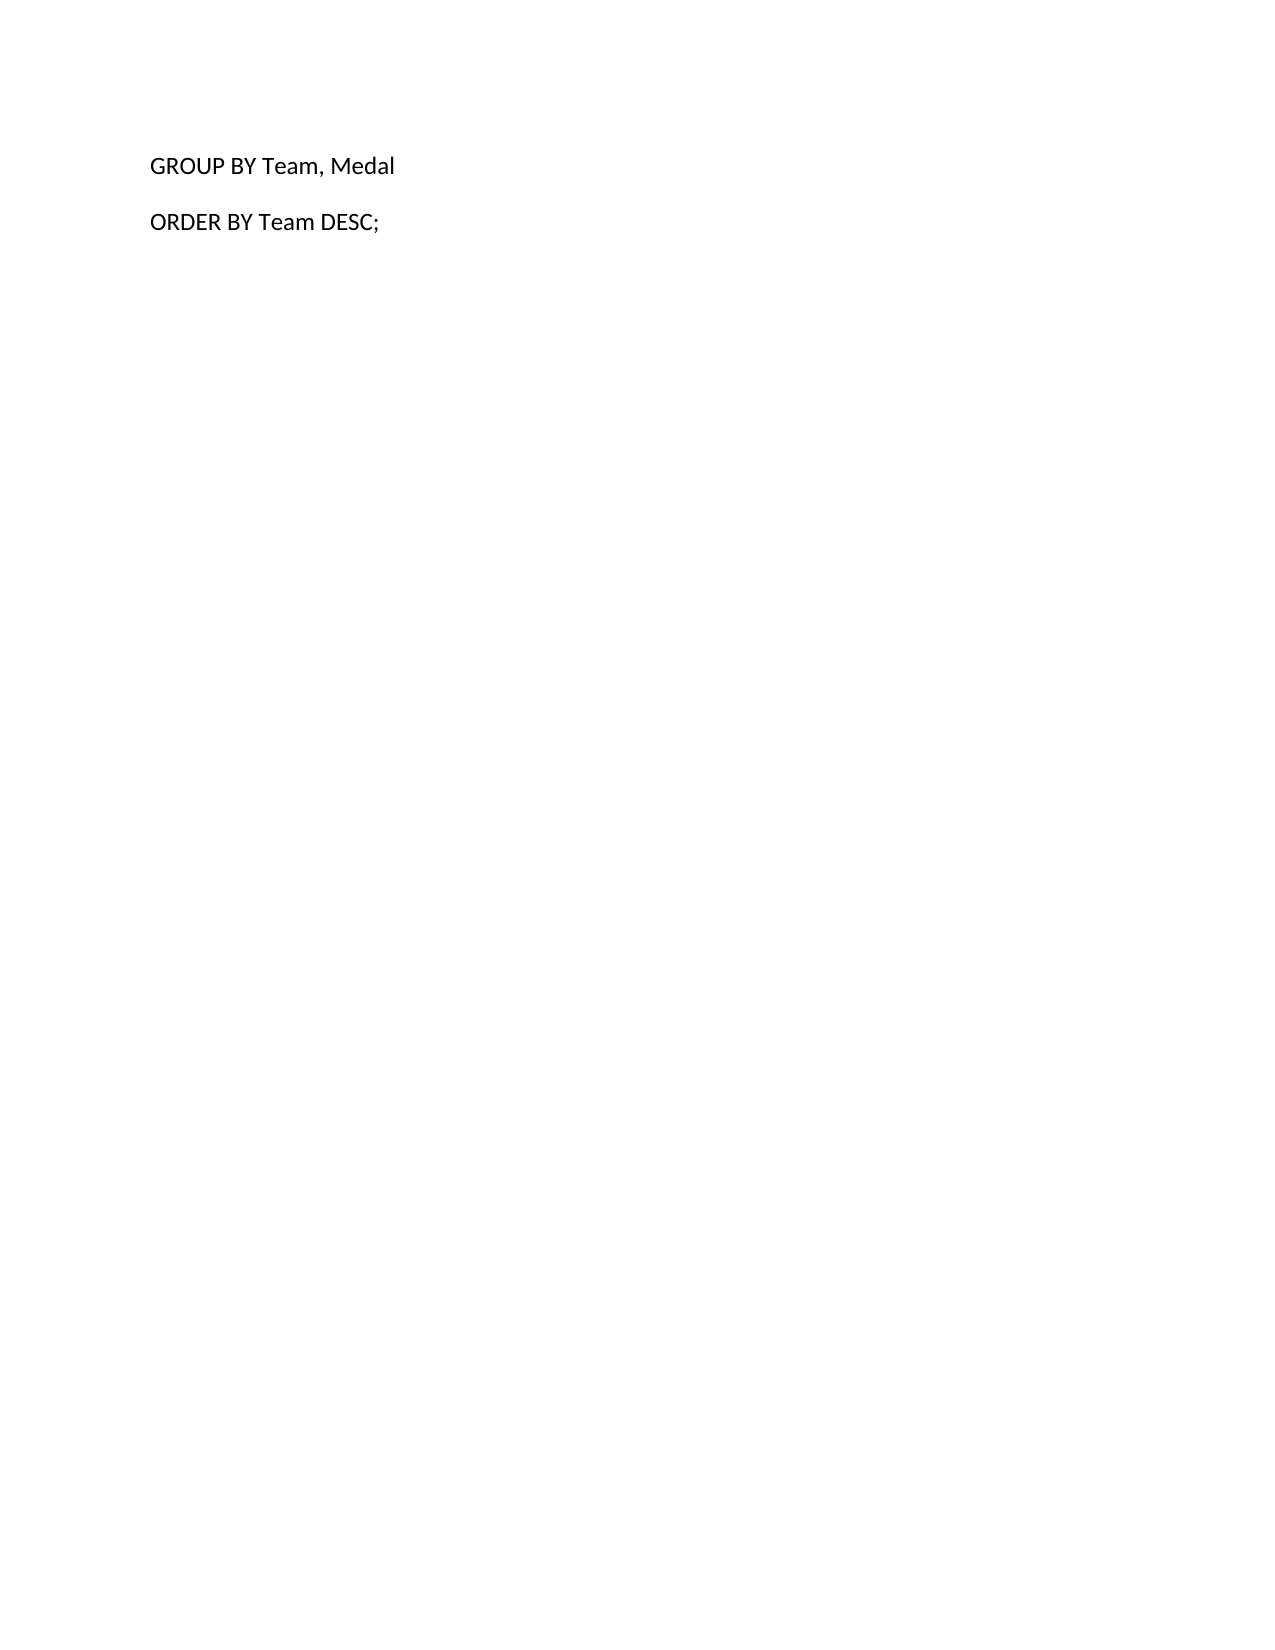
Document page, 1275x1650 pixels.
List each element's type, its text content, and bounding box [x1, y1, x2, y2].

text ORDER BY Team DESC; [150, 206, 1125, 236]
text GROUP BY Team, Medal [150, 150, 1125, 181]
